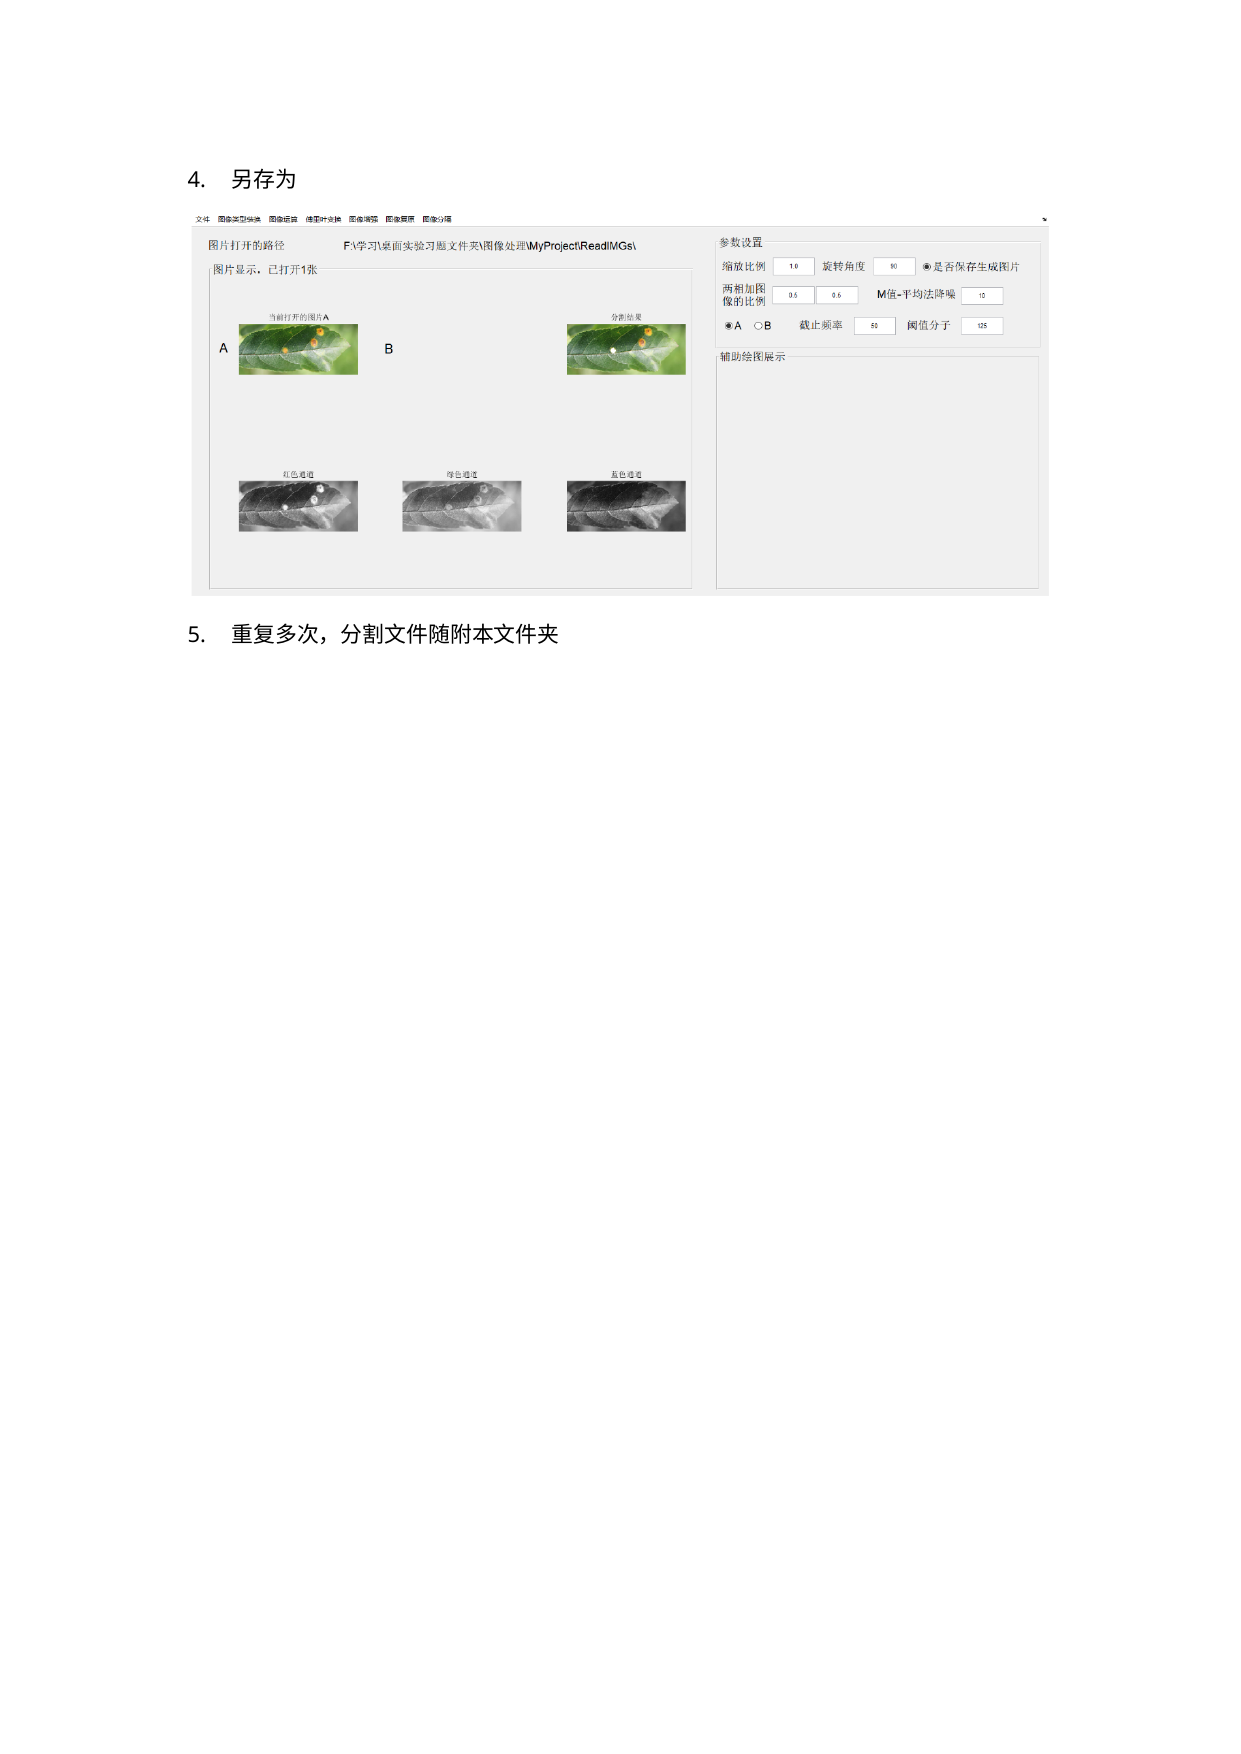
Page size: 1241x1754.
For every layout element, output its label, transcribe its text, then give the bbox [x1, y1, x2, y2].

picture [187, 194, 1053, 600]
list 另存为 [187, 162, 1053, 194]
list 重复多次，分割文件随附本文件夹 [187, 617, 1053, 649]
